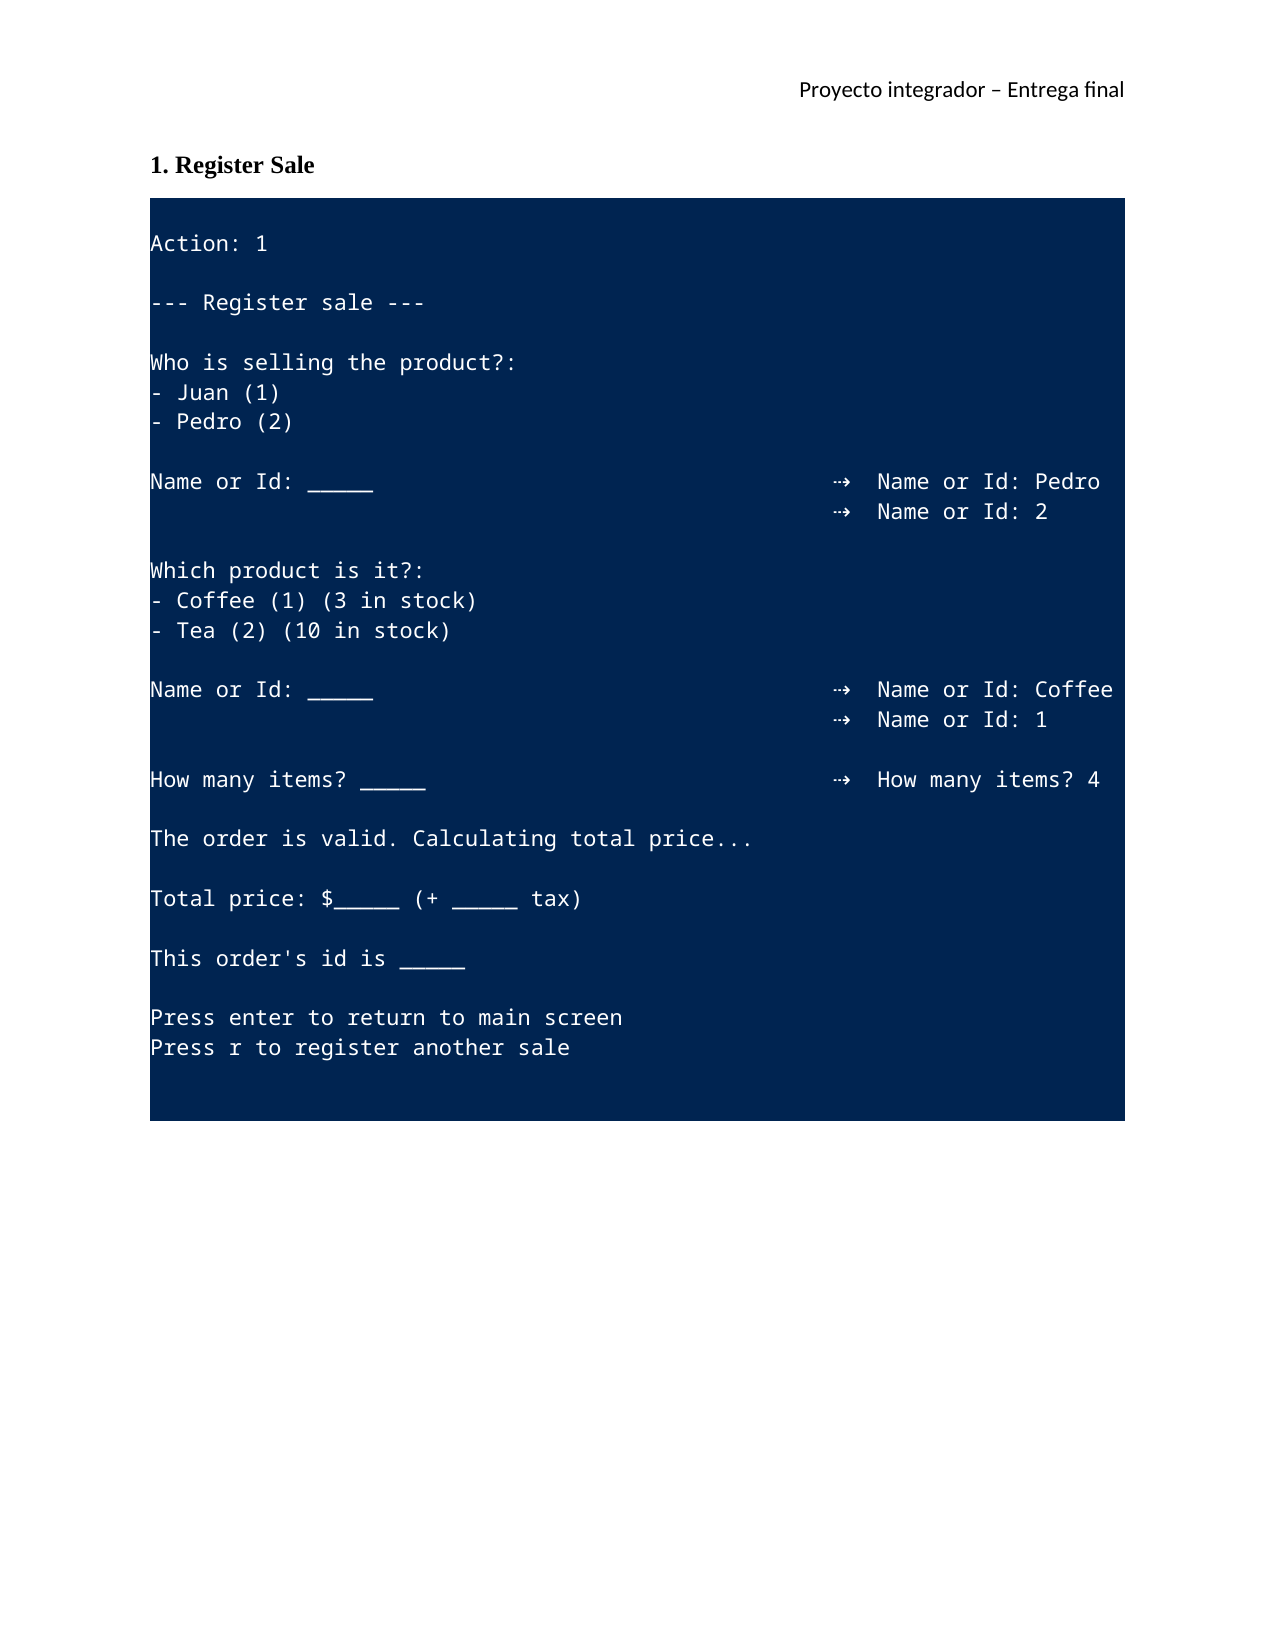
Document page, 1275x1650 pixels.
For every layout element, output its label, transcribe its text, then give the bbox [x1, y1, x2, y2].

text Which product is it?: [150, 555, 1125, 585]
text Press r to register another sale [150, 1032, 1125, 1062]
text ⇢ Name or Id: 2 [150, 496, 1125, 525]
text - Pedro (2) [150, 406, 1125, 436]
text Name or Id: _____ ⇢ Name or Id: Pedro [150, 466, 1125, 496]
text The order is valid. Calculating total price... [150, 823, 1125, 853]
text Press enter to return to main screen [150, 1002, 1125, 1032]
text ⇢ Name or Id: 1 [150, 704, 1125, 734]
text Name or Id: _____ ⇢ Name or Id: Coffee [150, 674, 1125, 704]
text - Coffee (1) (3 in stock) [150, 585, 1125, 615]
text Total price: $_____ (+ _____ tax) [150, 883, 1125, 913]
text Action: 1 [150, 227, 1125, 257]
text - Tea (2) (10 in stock) [150, 615, 1125, 644]
text How many items? _____ ⇢ How many items? 4 [150, 764, 1125, 793]
text 1. Register Sale [150, 150, 1125, 179]
text This order's id is _____ [150, 942, 1125, 972]
text - Juan (1) [150, 376, 1125, 406]
text --- Register sale --- [150, 287, 1125, 317]
text Who is selling the product?: [150, 347, 1125, 376]
